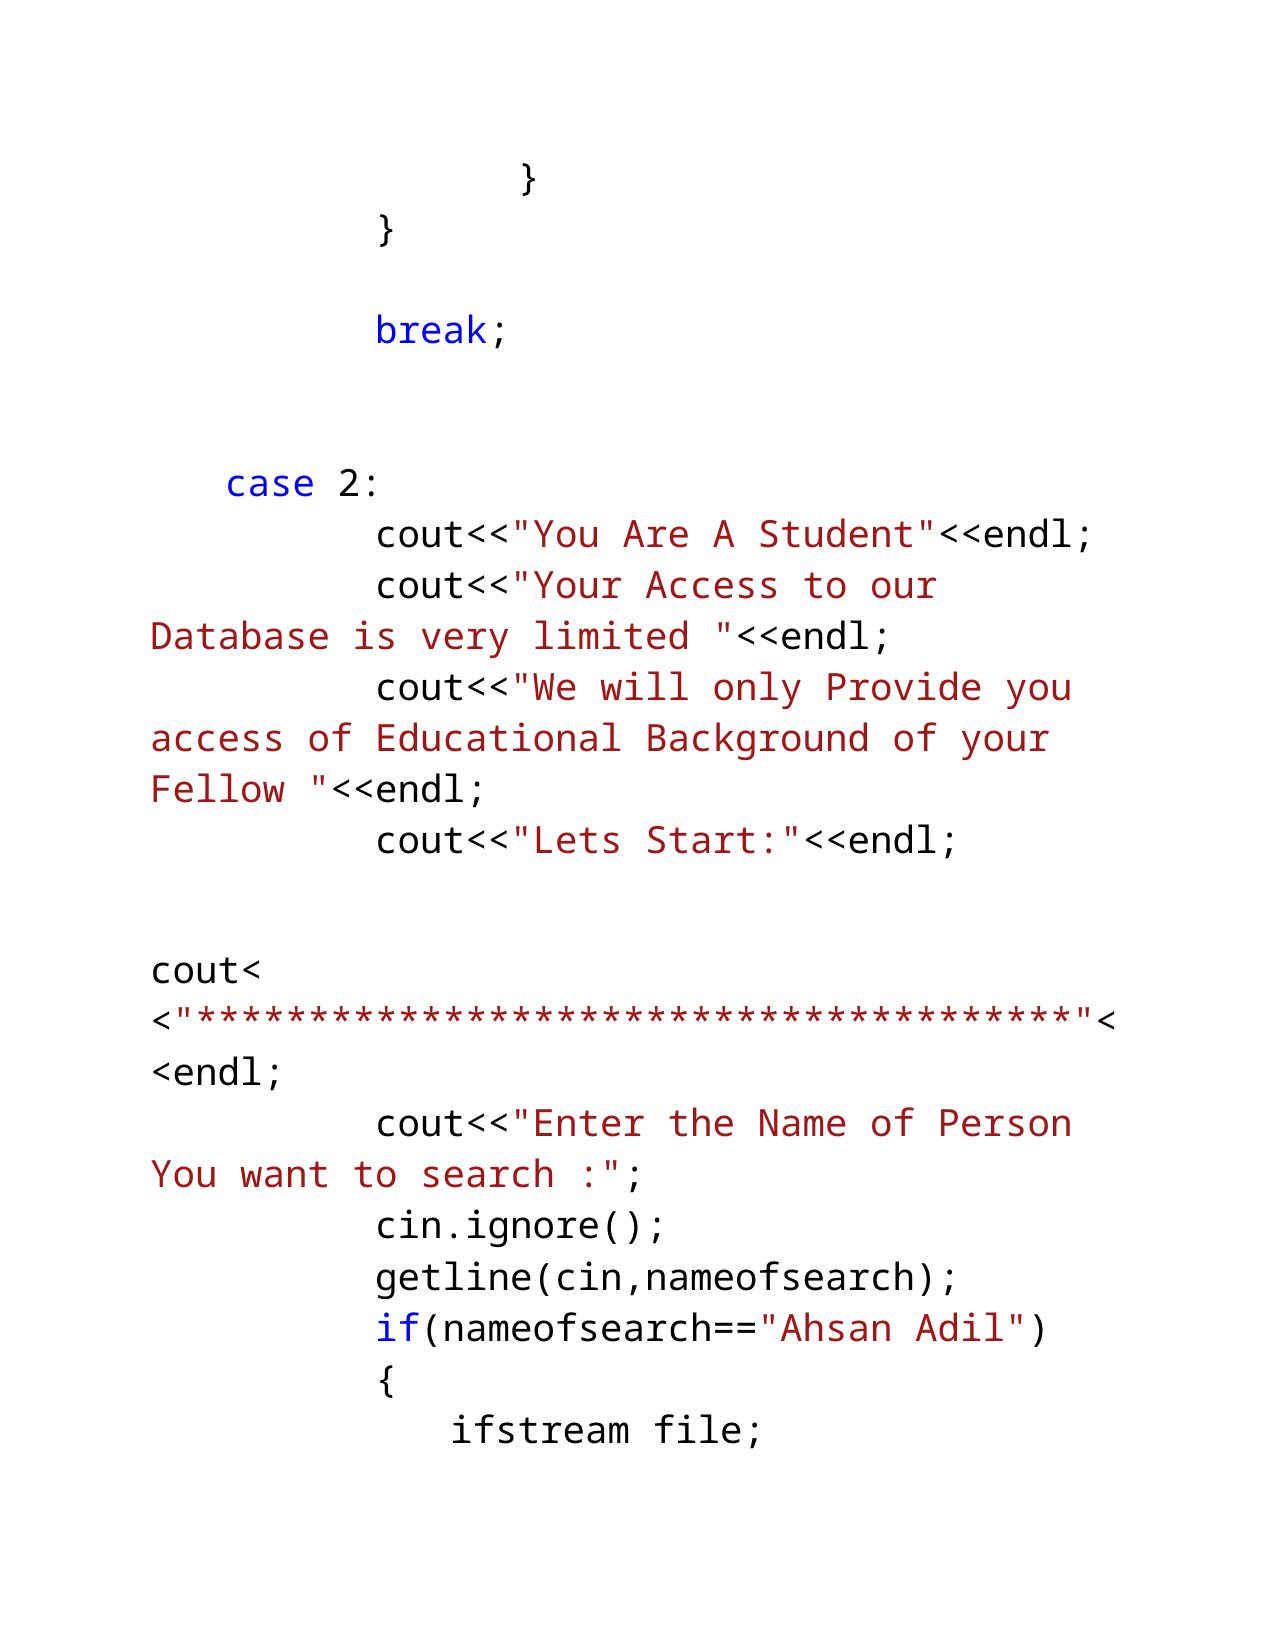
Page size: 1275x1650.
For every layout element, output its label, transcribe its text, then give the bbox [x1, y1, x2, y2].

text case 2: [150, 456, 1125, 507]
text cout<<"We will only Provide you access of Educational Background of your Fellow "<<endl; [150, 660, 1125, 813]
text cout<<"Lets Start:"<<endl; [150, 813, 1125, 864]
text } [150, 201, 1125, 252]
text cout<<"You Are A Student"<<endl; [150, 507, 1125, 558]
text cout<<"***************************************"<<endl; [150, 864, 1125, 1097]
text cout<<"Your Access to our Database is very limited "<<endl; [150, 558, 1125, 660]
text cout<<"Enter the Name of Person You want to search :"; [150, 1097, 1125, 1199]
text cin.ignore(); [150, 1199, 1125, 1250]
text getline(cin,nameofsearch); [150, 1250, 1125, 1301]
text { [150, 1352, 1125, 1403]
text break; [150, 303, 1125, 354]
text } [150, 150, 1125, 201]
text if(nameofsearch=="Ahsan Adil") [150, 1301, 1125, 1352]
text ifstream file; [150, 1403, 1125, 1454]
